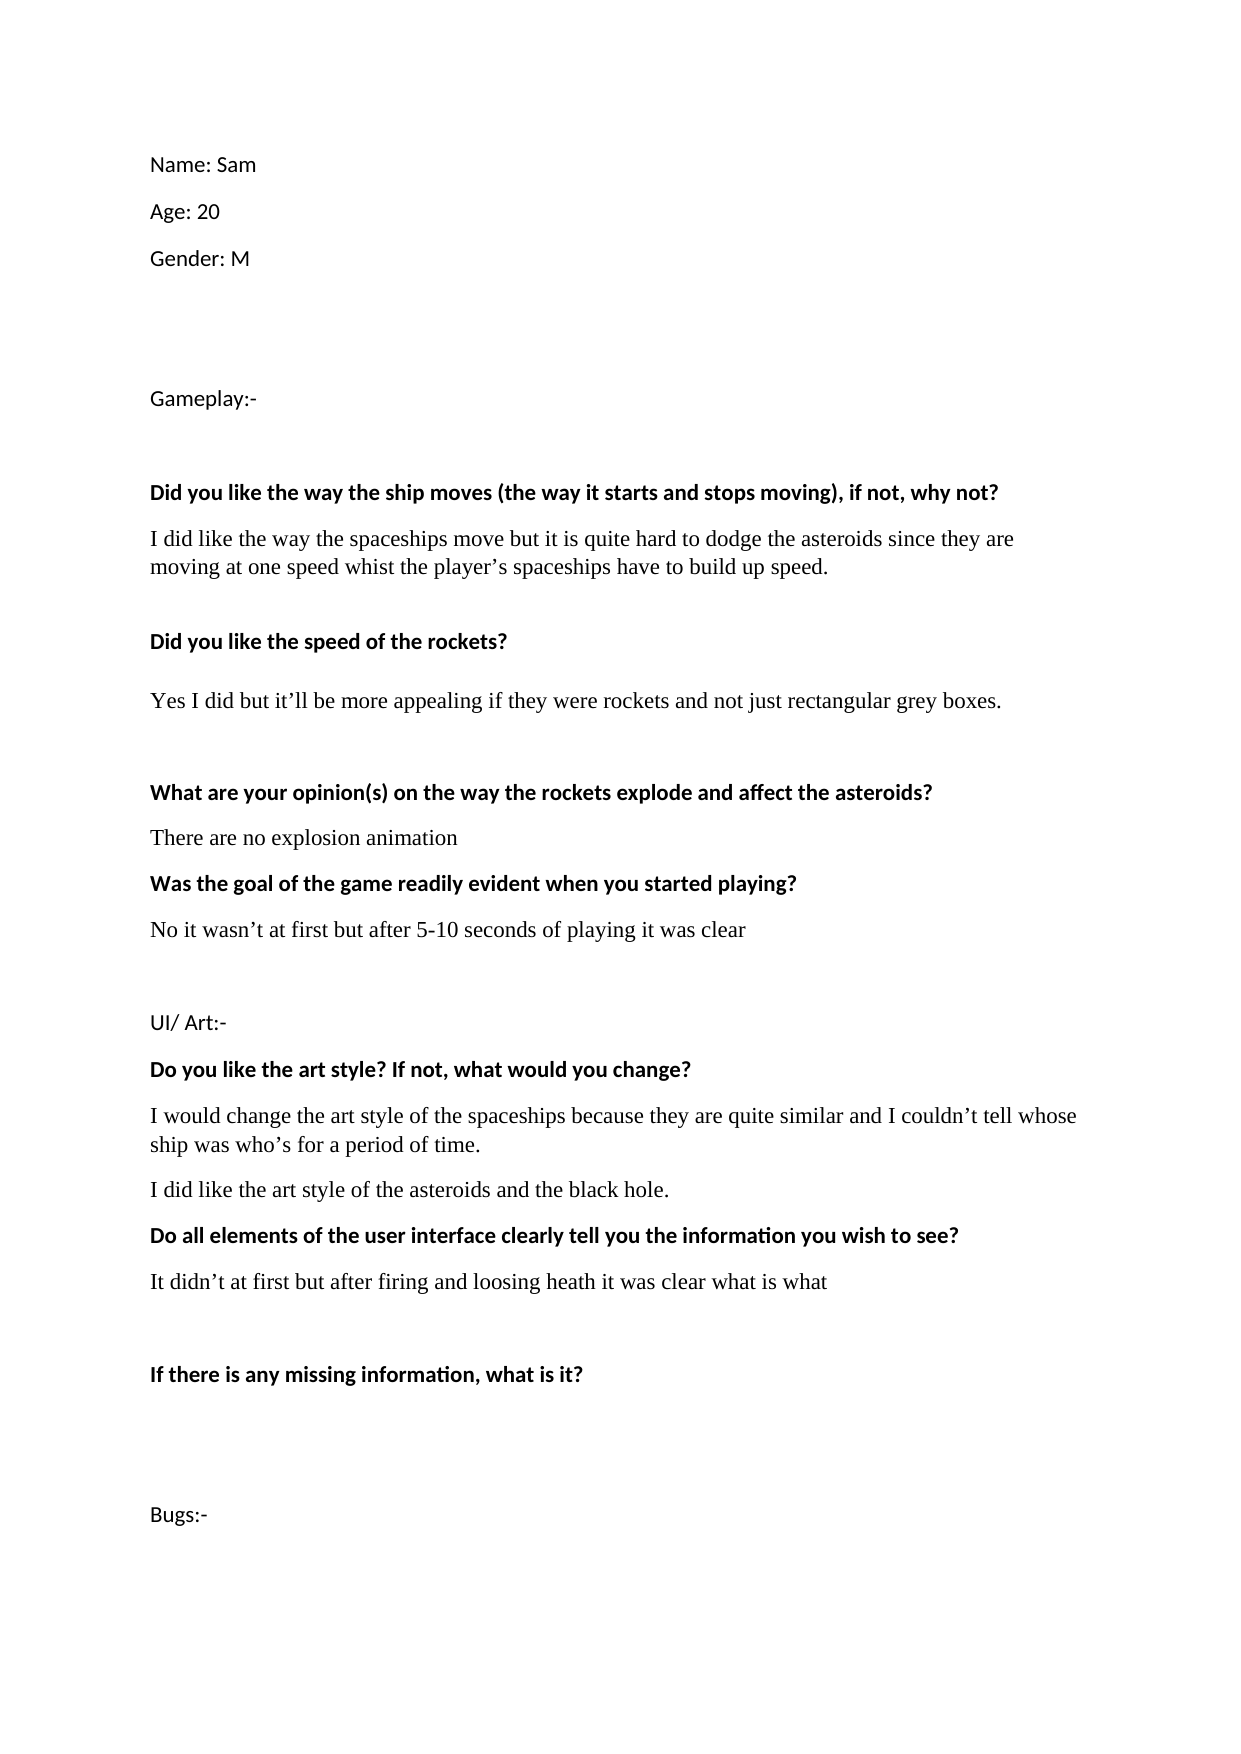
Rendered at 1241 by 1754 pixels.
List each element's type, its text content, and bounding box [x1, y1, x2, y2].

text No it wasn’t at first but after 5-10 seconds of playing it was clear [150, 916, 1090, 943]
text Yes I did but it’ll be more appealing if they were rockets and not just rectangular grey boxes. [150, 687, 1090, 714]
text What are your opinion(s) on the way the rockets explode and affect the asteroids? [150, 778, 1090, 806]
text Gameplay:- [150, 384, 1090, 412]
text Do you like the art style? If not, what would you change? [150, 1055, 1090, 1083]
text Did you like the way the ship moves (the way it starts and stops moving), if not, why not? [150, 478, 1090, 506]
text I would change the art style of the spaceships because they are quite similar and I couldn’t tell whose ship was who’s for a period of time. [150, 1102, 1090, 1157]
text I did like the art style of the asteroids and the black hole. [150, 1176, 1090, 1202]
text Name: Sam [150, 150, 1090, 178]
text It didn’t at first but after firing and loosing heath it was clear what is what [150, 1268, 1090, 1294]
text UI/ Art:- [150, 1008, 1090, 1036]
text Gender: M [150, 244, 1090, 272]
text Age: 20 [150, 197, 1090, 225]
text I did like the way the spaceships move but it is quite hard to dodge the asteroids since they are moving at one speed whist the player’s spaceships have to build up speed. [150, 525, 1090, 580]
text Do all elements of the user interface clearly tell you the information you wish to see? [150, 1221, 1090, 1249]
text Did you like the speed of the rockets? [150, 627, 1090, 655]
text Bugs:- [150, 1500, 1090, 1528]
text If there is any missing information, what is it? [150, 1360, 1090, 1388]
text Was the goal of the game readily evident when you started playing? [150, 869, 1090, 898]
text There are no explosion animation [150, 824, 1090, 851]
